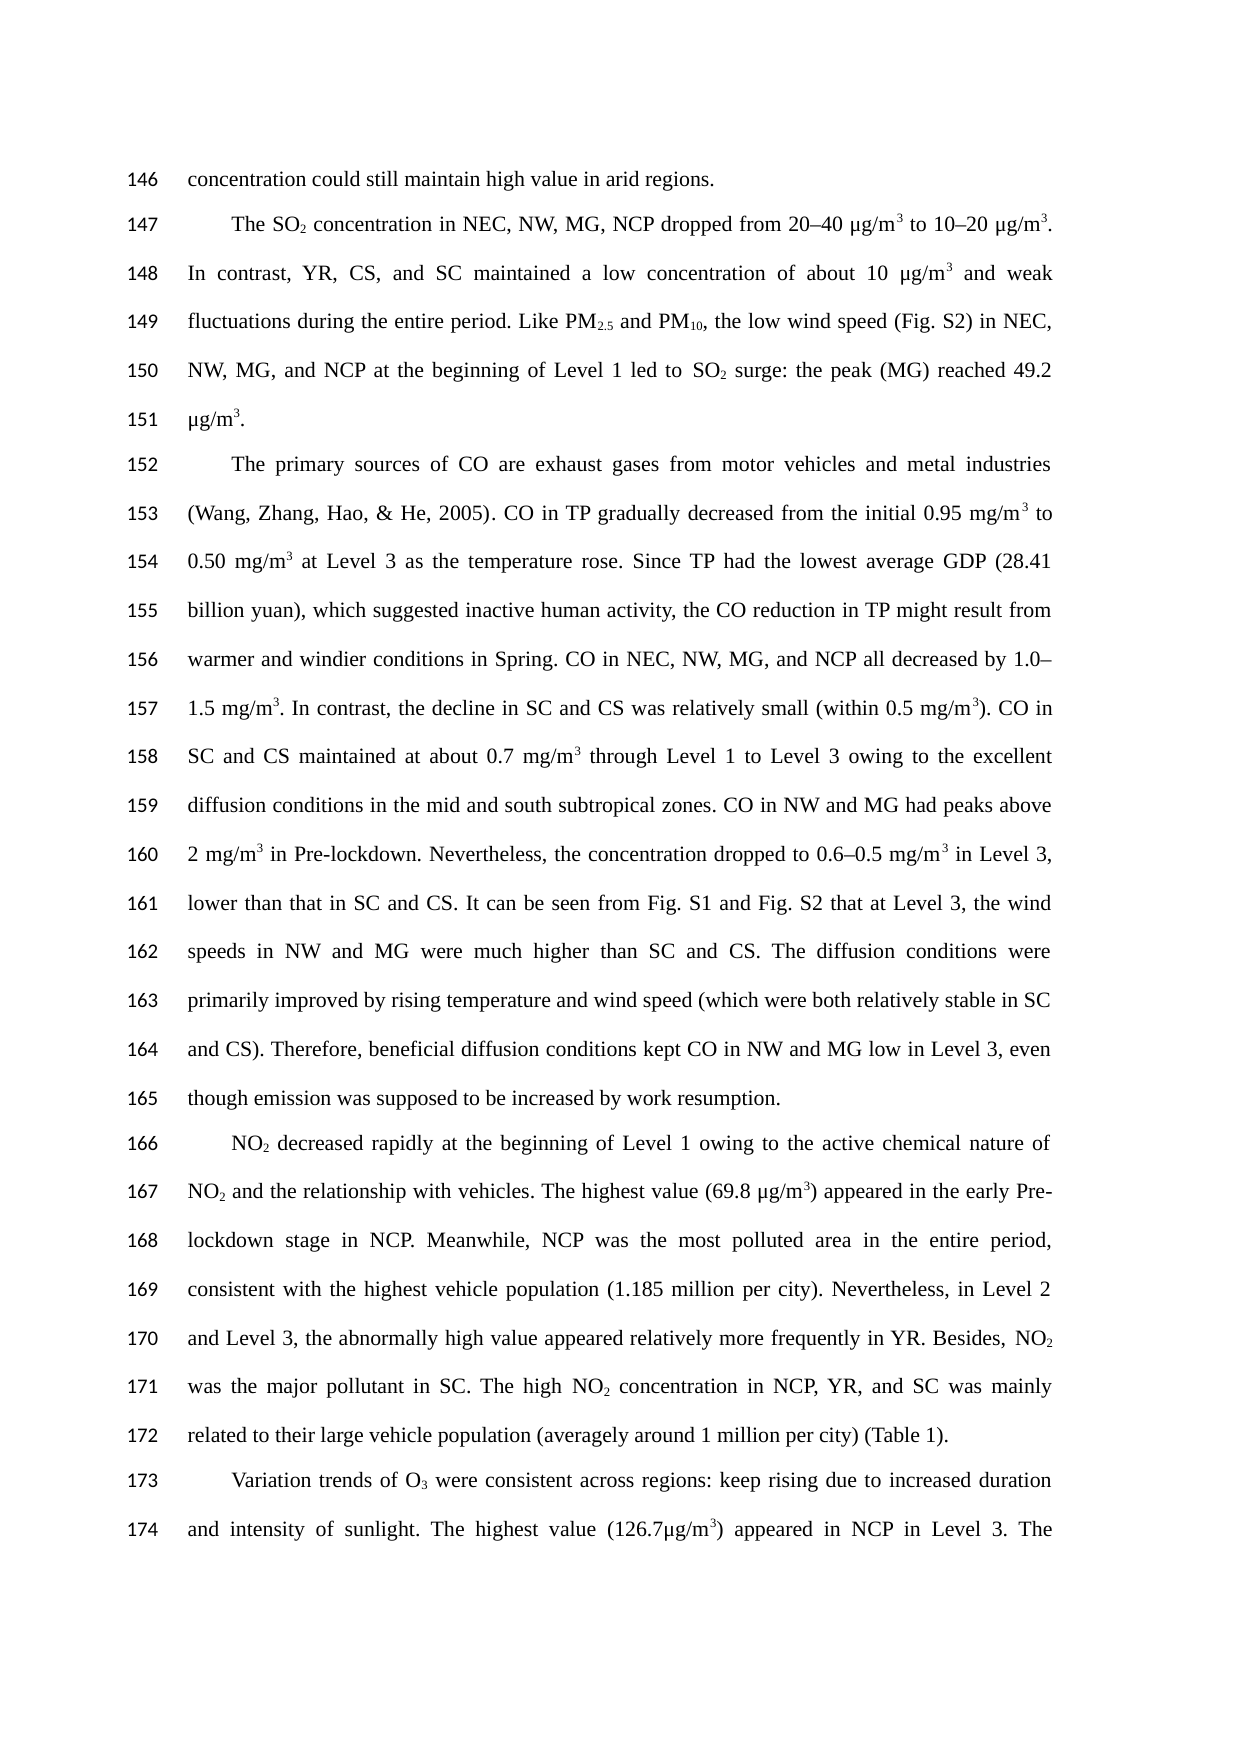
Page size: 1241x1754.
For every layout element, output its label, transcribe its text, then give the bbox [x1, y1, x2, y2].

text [187, 1464, 1053, 1545]
text NO2 decreased rapidly at the beginning of Level 1 owing to the active chemical nature of NO2 and the relationship with vehicles. The highest value (69.8 μg/m3) appeared in the early Pre-lockdown stage in NCP. Meanwhile, NCP was the most polluted area in the entire period, consistent with the highest vehicle population (1.185 million per city). Nevertheless, in Level 2 and Level 3, the abnormally high value appeared relatively more frequently in YR. Besides, NO2 was the major pollutant in SC. The high NO2 concentration in NCP, YR, and SC was mainly related to their large vehicle population (averagely around 1 million per city) (Table 1). [187, 1126, 1053, 1451]
text The SO2 concentration in NEC, NW, MG, NCP dropped from 20–40 μg/m3 to 10–20 μg/m3. In contrast, YR, CS, and SC maintained a low concentration of about 10 μg/m3 and weak fluctuations during the entire period. Like PM2.5 and PM10, the low wind speed (Fig. S2) in NEC, NW, MG, and NCP at the beginning of Level 1 led to SO2 surge: the peak (MG) reached 49.2 μg/m3. [187, 207, 1053, 434]
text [187, 162, 1053, 194]
text The primary sources of CO are exhaust gases from motor vehicles and metal industries (Wang, Zhang, Hao, & He, 2005). CO in TP gradually decreased from the initial 0.95 mg/m3 to 0.50 mg/m3 at Level 3 as the temperature rose. Since TP had the lowest average GDP (28.41 billion yuan), which suggested inactive human activity, the CO reduction in TP might result from warmer and windier conditions in Spring. CO in NEC, NW, MG, and NCP all decreased by 1.0–1.5 mg/m3. In contrast, the decline in SC and CS was relatively small (within 0.5 mg/m3). CO in SC and CS maintained at about 0.7 mg/m3 through Level 1 to Level 3 owing to the excellent diffusion conditions in the mid and south subtropical zones. CO in NW and MG had peaks above 2 mg/m3 in Pre-lockdown. Nevertheless, the concentration dropped to 0.6–0.5 mg/m3 in Level 3, lower than that in SC and CS. It can be seen from Fig. S1 and Fig. S2 that at Level 3, the wind speeds in NW and MG were much higher than SC and CS. The diffusion conditions were primarily improved by rising temperature and wind speed (which were both relatively stable in SC and CS). Therefore, beneficial diffusion conditions kept CO in NW and MG low in Level 3, even though emission was supposed to be increased by work resumption. [187, 447, 1053, 1113]
